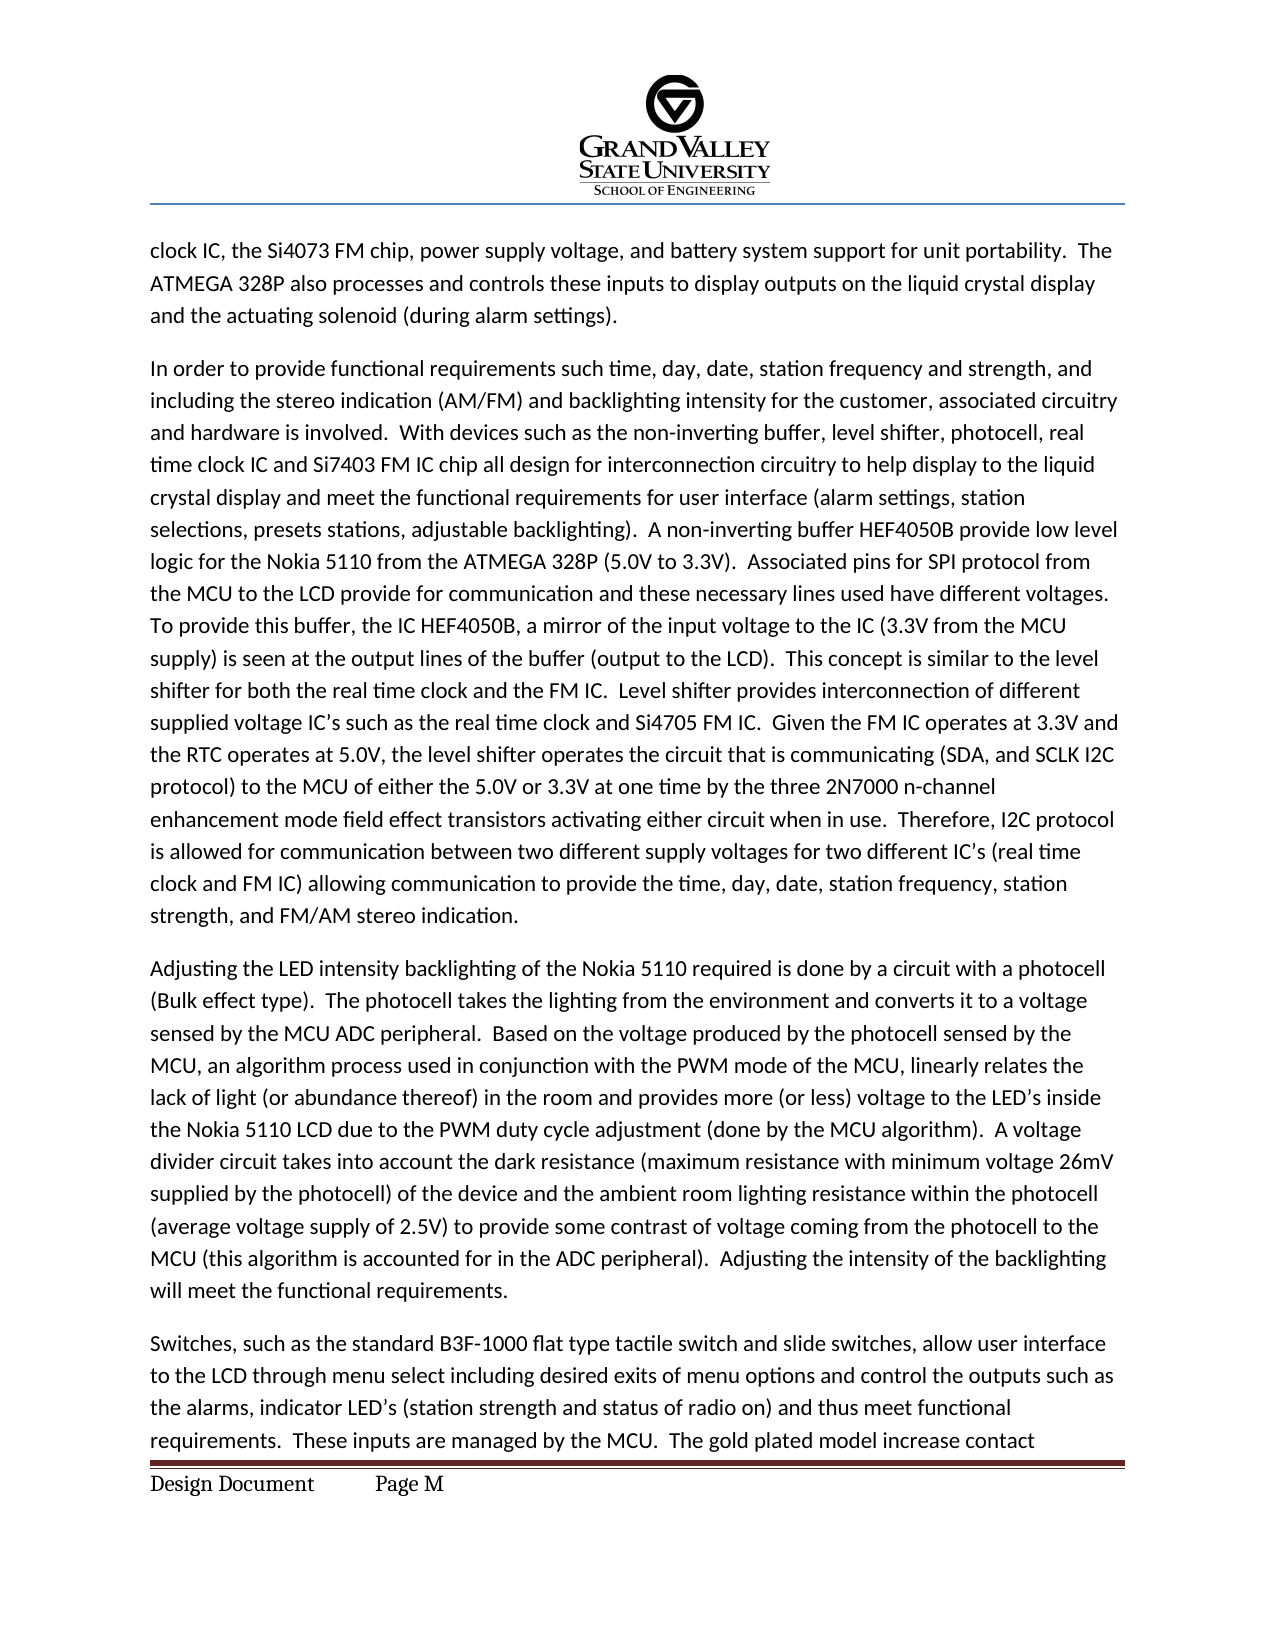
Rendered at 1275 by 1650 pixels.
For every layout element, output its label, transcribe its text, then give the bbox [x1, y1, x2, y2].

text In order to provide functional requirements such time, day, date, station frequency and strength, and including the stereo indication (AM/FM) and backlighting intensity for the customer, associated circuitry and hardware is involved. With devices such as the non-inverting buffer, level shifter, photocell, real time clock IC and Si7403 FM IC chip all design for interconnection circuitry to help display to the liquid crystal display and meet the functional requirements for user interface (alarm settings, station selections, presets stations, adjustable backlighting). A non-inverting buffer HEF4050B provide low level logic for the Nokia 5110 from the ATMEGA 328P (5.0V to 3.3V). Associated pins for SPI protocol from the MCU to the LCD provide for communication and these necessary lines used have different voltages. To provide this buffer, the IC HEF4050B, a mirror of the input voltage to the IC (3.3V from the MCU supply) is seen at the output lines of the buffer (output to the LCD). This concept is similar to the level shifter for both the real time clock and the FM IC. Level shifter provides interconnection of different supplied voltage IC’s such as the real time clock and Si4705 FM IC. Given the FM IC operates at 3.3V and the RTC operates at 5.0V, the level shifter operates the circuit that is communicating (SDA, and SCLK I2C protocol) to the MCU of either the 5.0V or 3.3V at one time by the three 2N7000 n-channel enhancement mode field effect transistors activating either circuit when in use. Therefore, I2C protocol is allowed for communication between two different supply voltages for two different IC’s (real time clock and FM IC) allowing communication to provide the time, day, date, station frequency, station strength, and FM/AM stereo indication. [150, 354, 1125, 929]
picture [579, 75, 770, 195]
text Adjusting the LED intensity backlighting of the Nokia 5110 required is done by a circuit with a photocell (Bulk effect type). The photocell takes the lighting from the environment and converts it to a voltage sensed by the MCU ADC peripheral. Based on the voltage produced by the photocell sensed by the MCU, an algorithm process used in conjunction with the PWM mode of the MCU, linearly relates the lack of light (or abundance thereof) in the room and provides more (or less) voltage to the LED’s inside the Nokia 5110 LCD due to the PWM duty cycle adjustment (done by the MCU algorithm). A voltage divider circuit takes into account the dark resistance (maximum resistance with minimum voltage 26mV supplied by the photocell) of the device and the ambient room lighting resistance within the photocell (average voltage supply of 2.5V) to provide some contrast of voltage coming from the photocell to the MCU (this algorithm is accounted for in the ADC peripheral). Adjusting the intensity of the backlighting will meet the functional requirements. [150, 954, 1125, 1304]
